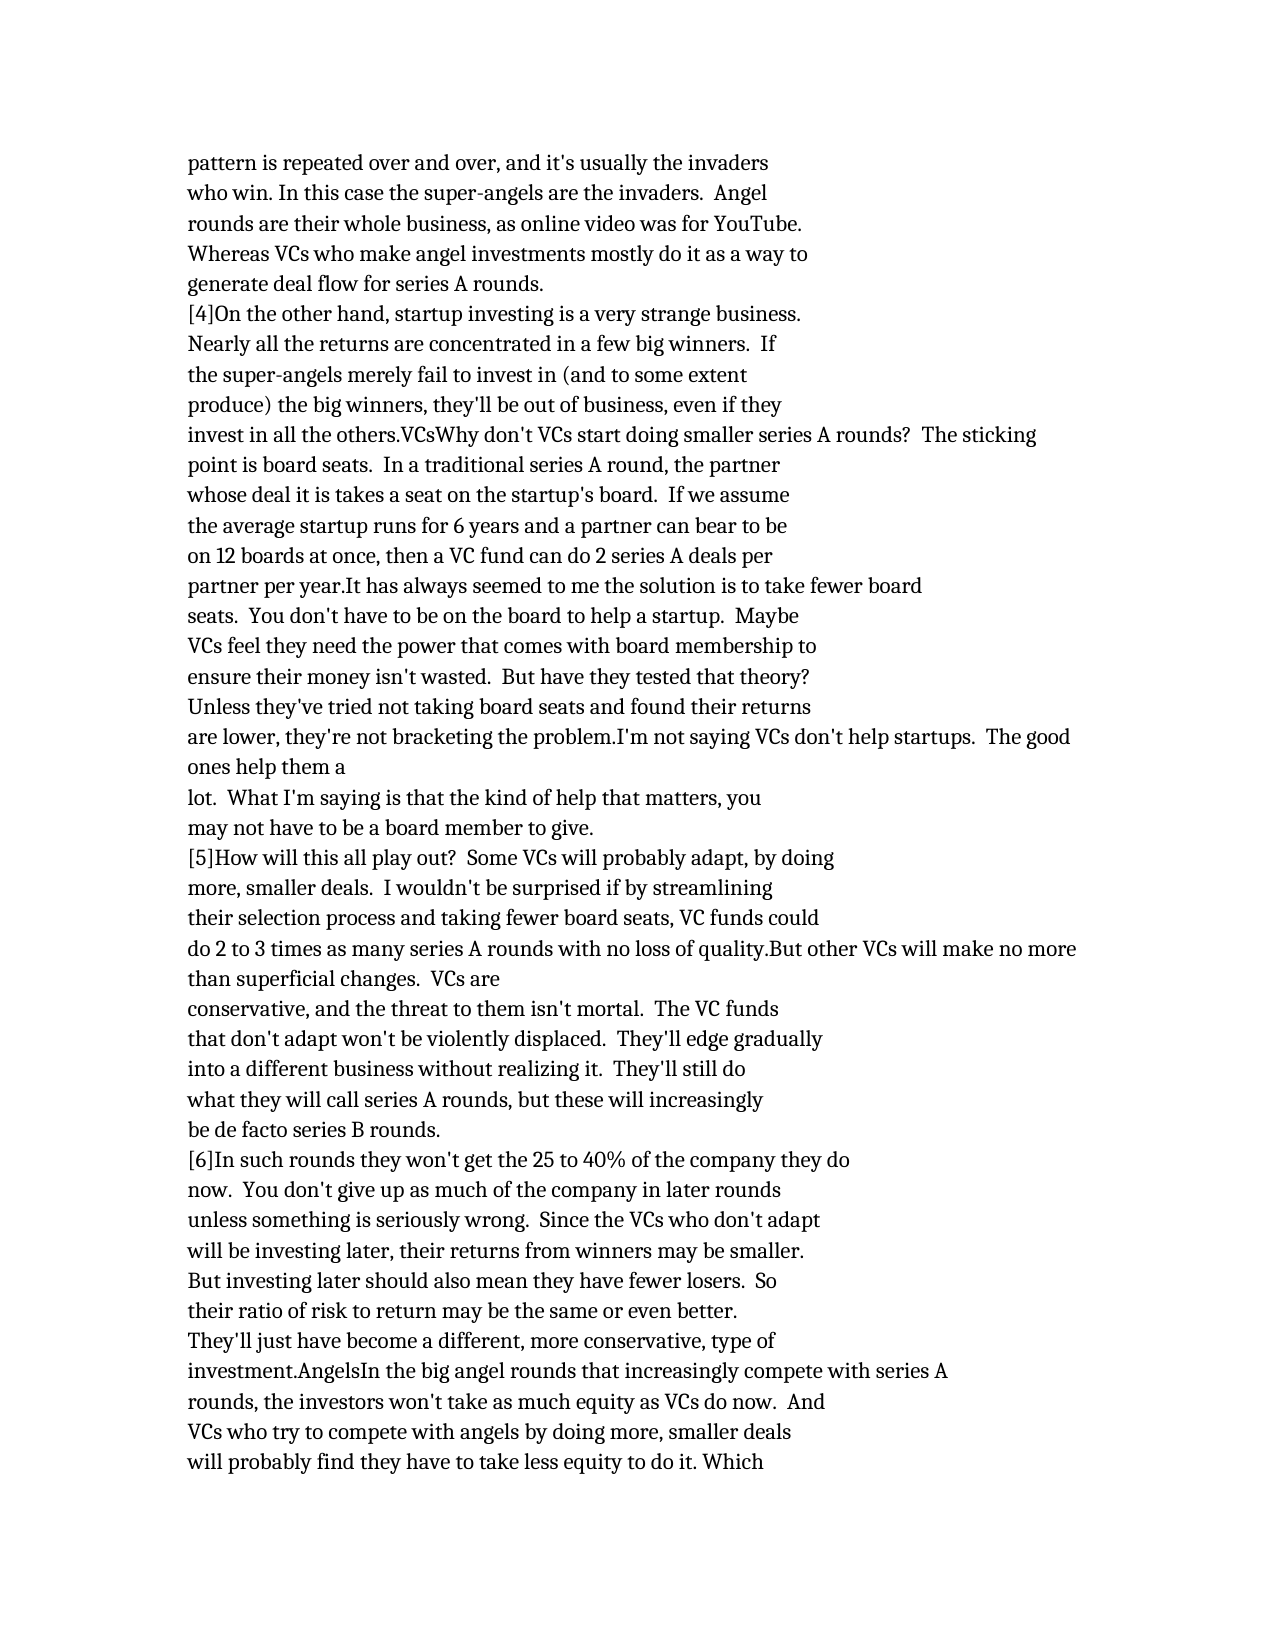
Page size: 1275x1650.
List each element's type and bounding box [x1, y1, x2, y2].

text [187, 150, 1087, 1475]
